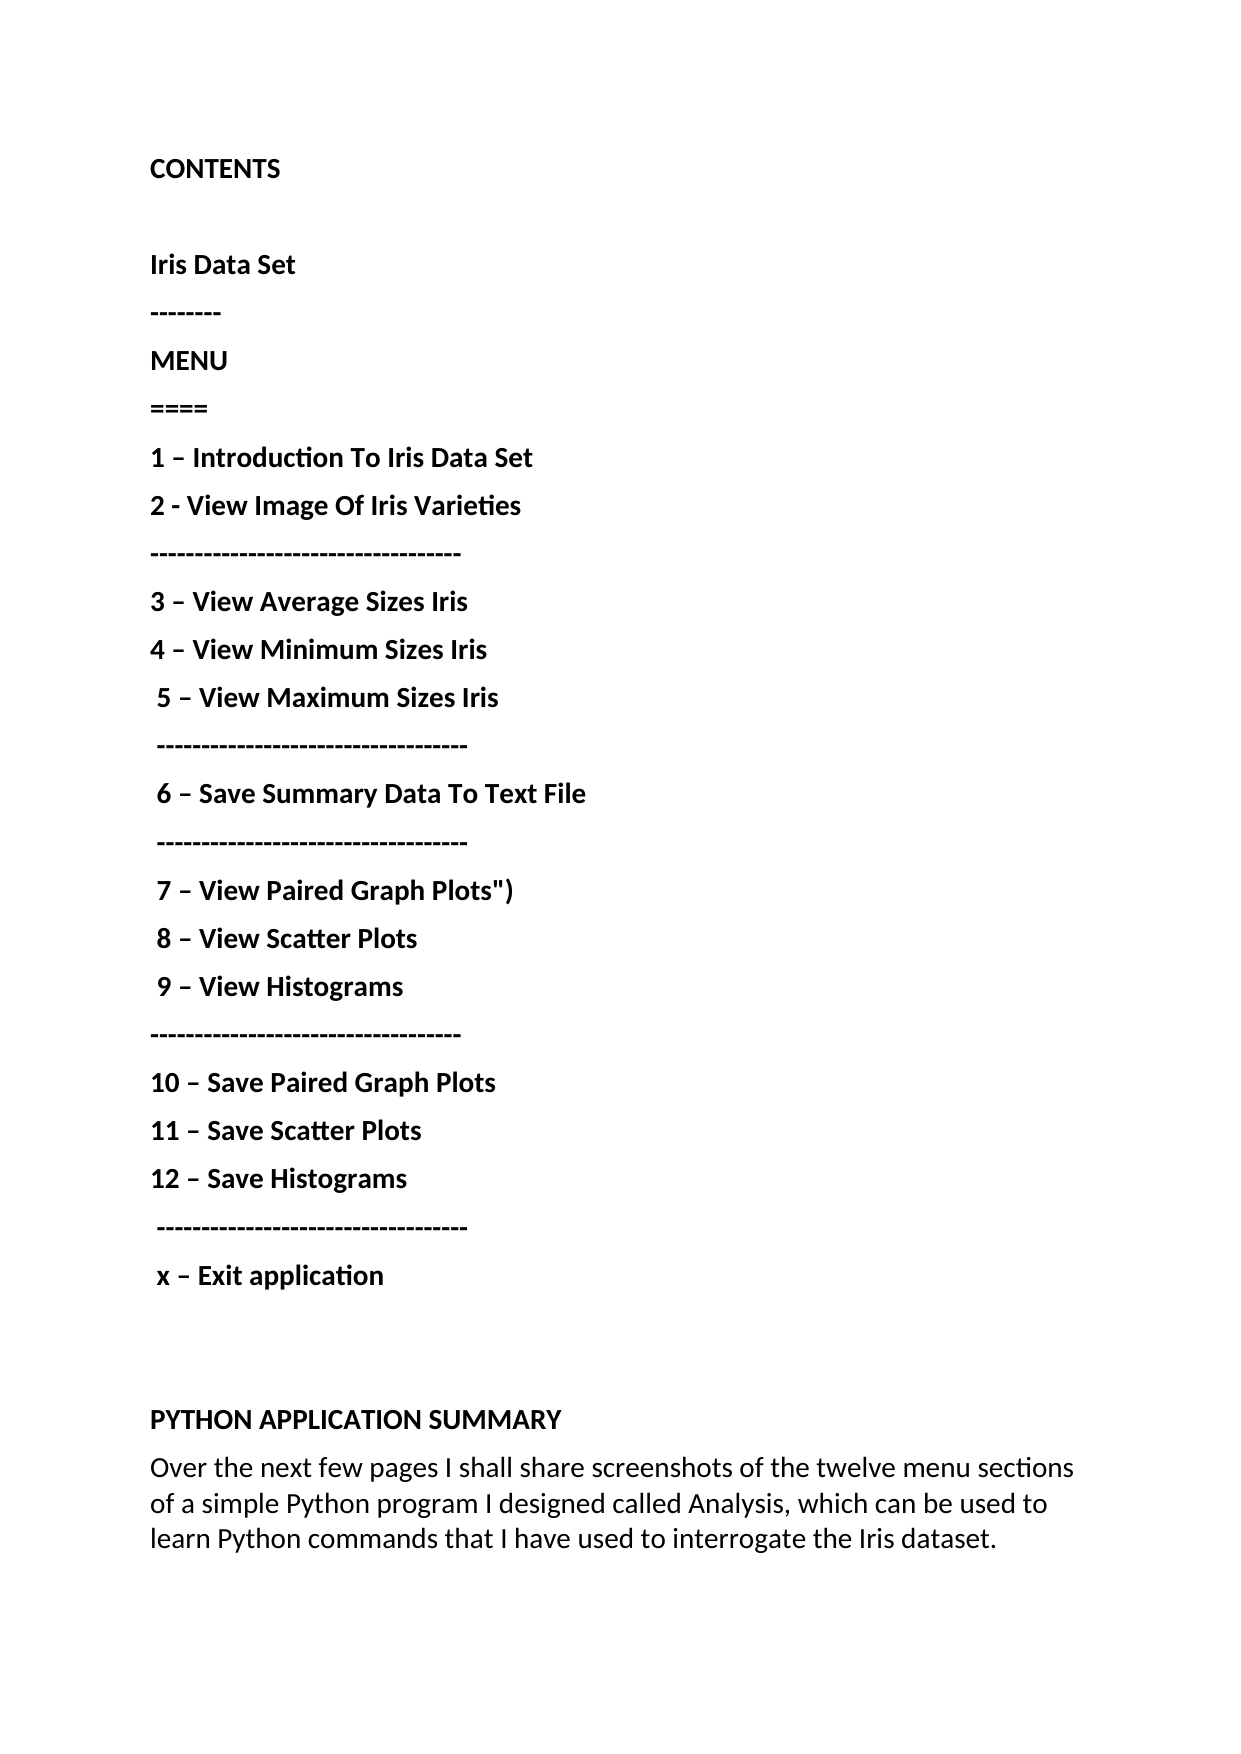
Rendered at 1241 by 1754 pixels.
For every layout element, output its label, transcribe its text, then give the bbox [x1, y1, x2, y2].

text Over the next few pages I shall share screenshots of the twelve menu sections of a simple Python program I designed called Analysis, which can be used to learn Python commands that I have used to interrogate the Iris dataset. [150, 1449, 1090, 1556]
text 10 – Save Paired Graph Plots [150, 1064, 1090, 1100]
text 2 - View Image Of Iris Varieties [150, 487, 1090, 522]
text ==== [150, 391, 1090, 426]
text 12 – Save Histograms [150, 1161, 1090, 1196]
text CONTENTS [150, 150, 1090, 186]
text ----------------------------------- [150, 727, 1090, 763]
text 3 – View Average Sizes Iris [150, 583, 1090, 619]
text MENU [150, 342, 1090, 378]
text 9 – View Histograms [150, 968, 1090, 1004]
text ----------------------------------- [150, 824, 1090, 859]
text 4 – View Minimum Sizes Iris [150, 631, 1090, 667]
text -------- [150, 294, 1090, 330]
text 5 – View Maximum Sizes Iris [150, 679, 1090, 715]
text 1 – Introduction To Iris Data Set [150, 439, 1090, 474]
text 11 – Save Scatter Plots [150, 1112, 1090, 1148]
text 7 – View Paired Graph Plots") [150, 872, 1090, 907]
text x – Exit application [150, 1257, 1090, 1292]
text 6 – Save Summary Data To Text File [150, 776, 1090, 811]
text PYTHON APPLICATION SUMMARY [150, 1401, 1090, 1437]
text ----------------------------------- [150, 1016, 1090, 1052]
text 8 – View Scatter Plots [150, 920, 1090, 956]
text ----------------------------------- [150, 1209, 1090, 1244]
text ----------------------------------- [150, 535, 1090, 571]
text Iris Data Set [150, 246, 1090, 282]
